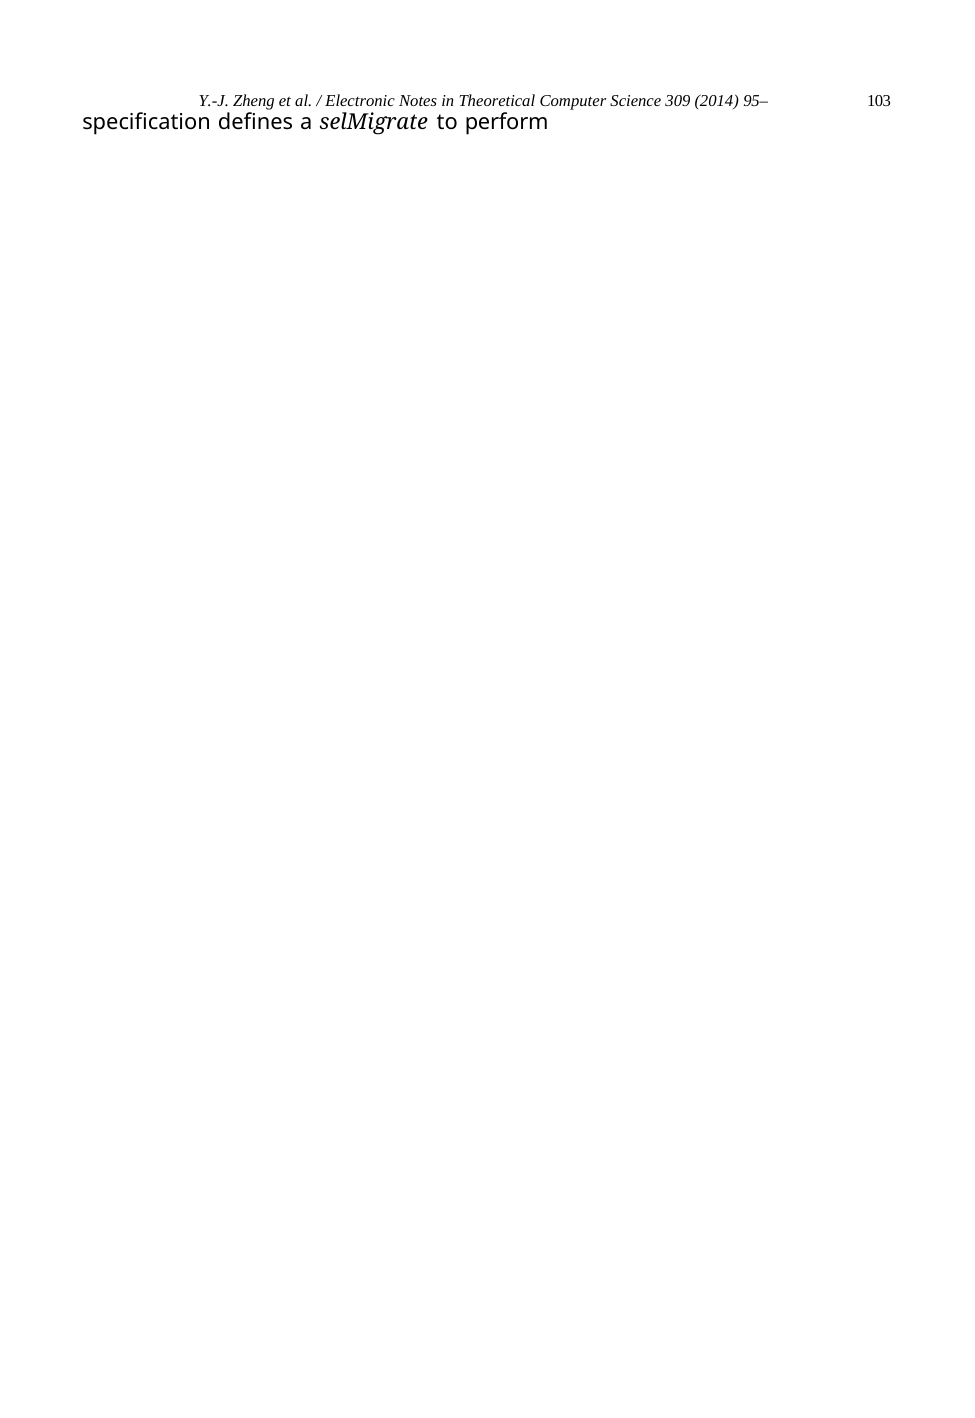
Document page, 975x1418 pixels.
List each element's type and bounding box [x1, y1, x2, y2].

text [82, 108, 881, 135]
